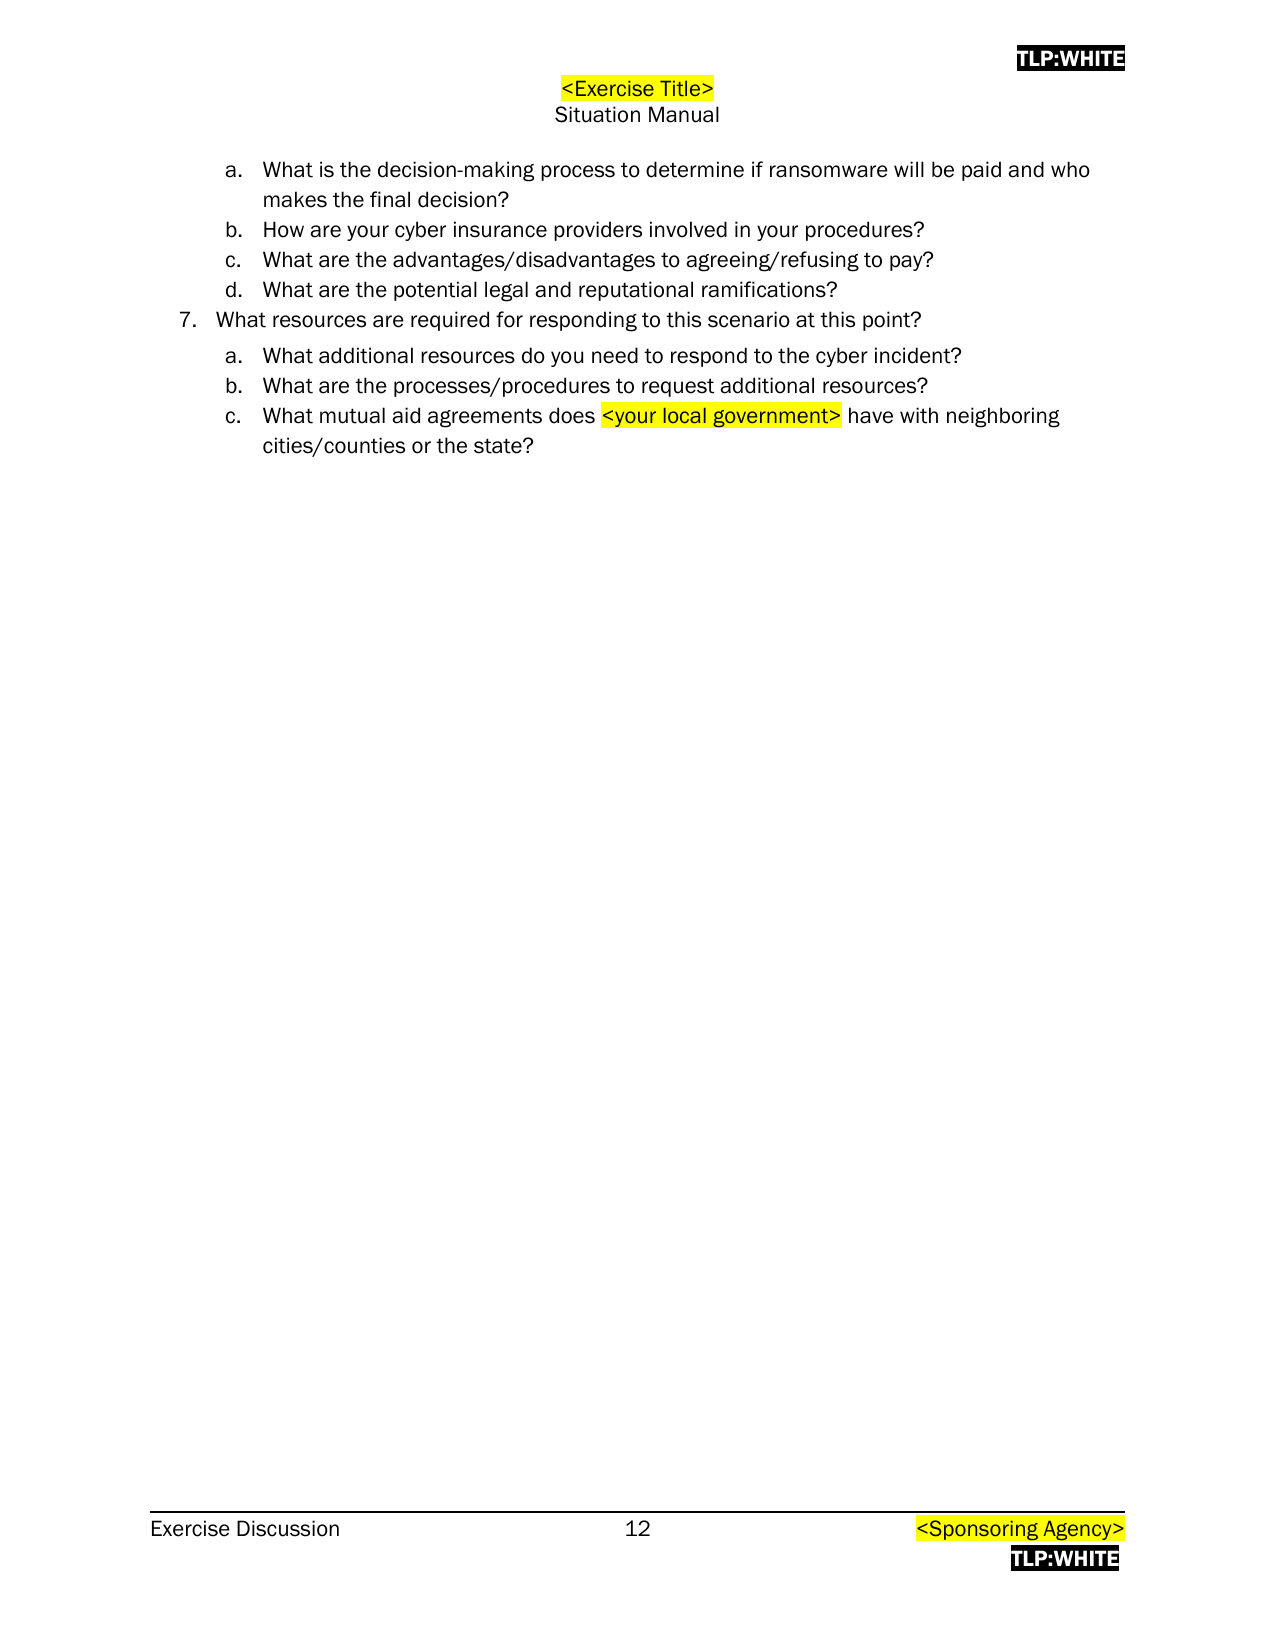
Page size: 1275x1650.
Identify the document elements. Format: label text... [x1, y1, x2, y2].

list How are your cyber insurance providers involved in your procedures? [225, 217, 1125, 243]
list What is the decision-making process to determine if ransomware will be paid and who makes the final decision? [225, 157, 1125, 213]
list What are the advantages/disadvantages to agreeing/refusing to pay? [225, 247, 1125, 273]
list What are the processes/procedures to request additional resources? [225, 372, 1125, 398]
list What are the potential legal and reputational ramifications? [225, 276, 1125, 302]
list What resources are required for responding to this scenario at this point? [178, 306, 1125, 332]
list What additional resources do you need to respond to the cyber incident? [225, 342, 1125, 368]
list What mutual aid agreements does <your local government> have with neighboring cities/counties or the state? [225, 402, 1125, 458]
